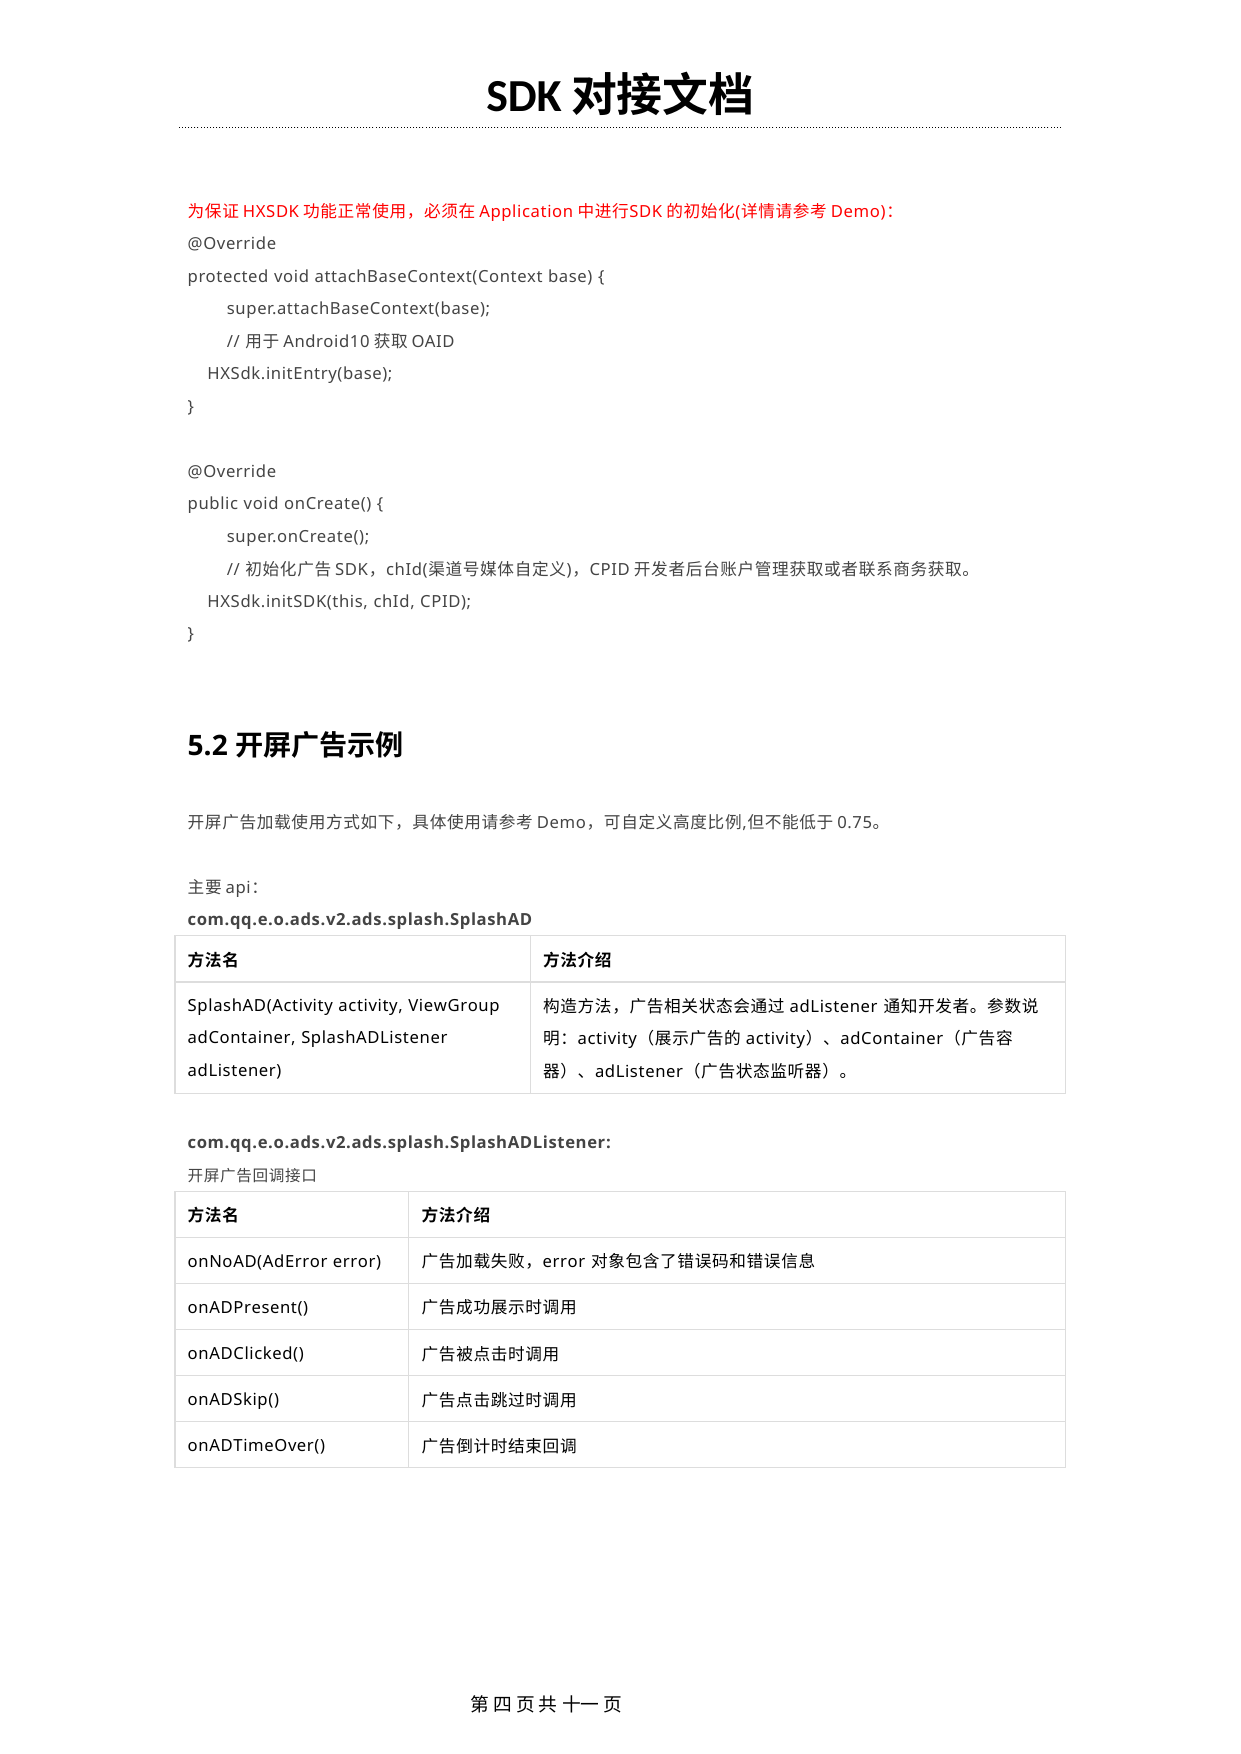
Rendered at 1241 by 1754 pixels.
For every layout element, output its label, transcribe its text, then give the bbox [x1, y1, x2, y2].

text com.qq.e.o.ads.v2.ads.splash.SplashADListener: [187, 1126, 1053, 1158]
table_cell onADClicked() [176, 1330, 408, 1375]
text @Override [187, 454, 1053, 487]
text } [187, 617, 1053, 649]
text public void onCreate() { [187, 487, 1053, 519]
text HXSdk.initSDK(this, chId, CPID); [187, 584, 1053, 617]
table_header 方法名 [176, 936, 530, 981]
text protected void attachBaseContext(Context base) { [187, 259, 1053, 292]
text // 用于Android10获取OAID [187, 324, 1053, 357]
text 开屏⼴告加载使⽤⽅式如下，具体使⽤请参考Demo，可⾃定义⾼度⽐例,但不能低于0.75。 [187, 805, 1053, 838]
subtitle 5.2 开屏广告示例 [187, 711, 1053, 776]
table_cell 广告成功展示时调用 [409, 1284, 1065, 1329]
table_cell 广告加载失败，error 对象包含了错误码和错误信息 [409, 1238, 1065, 1283]
text } [187, 389, 1053, 422]
table_cell onADTimeOver() [176, 1422, 408, 1467]
table_cell 广告倒计时结束回调 [409, 1422, 1065, 1467]
table_header 方法名 [176, 1192, 408, 1237]
table_cell SplashAD(Activity activity, ViewGroup adContainer, SplashADListener adListener) [176, 983, 530, 1092]
text HXSdk.initEntry(base); [187, 357, 1053, 389]
text 主要api： [187, 870, 1053, 903]
text 为保证HXSDK功能正常使用，必须在Application中进⾏SDK的初始化(详情请参考Demo)： [187, 194, 1053, 227]
table_cell 构造方法，广告相关状态会通过 adListener 通知开发者。参数说明：activity（展示广告的 activity）、adContainer（广告容器）、adListener（广告状态监听器）。 [531, 983, 1065, 1092]
table_cell onNoAD(AdError error) [176, 1238, 408, 1283]
text super.onCreate(); [187, 519, 1053, 552]
table_cell 广告点击跳过时调用 [409, 1376, 1065, 1421]
table_cell onADPresent() [176, 1284, 408, 1329]
text super.attachBaseContext(base); [187, 292, 1053, 324]
text // 初始化广告SDK，chId(渠道号媒体自定义)，CPID开发者后台账户管理获取或者联系商务获取。 [187, 552, 1053, 584]
table_header 方法介绍 [409, 1192, 1065, 1237]
table_cell onADSkip() [176, 1376, 408, 1421]
text 开屏广告回调接口 [187, 1158, 1053, 1191]
text com.qq.e.o.ads.v2.ads.splash.SplashAD [187, 903, 1053, 935]
table_cell 广告被点击时调用 [409, 1330, 1065, 1375]
text @Override [187, 227, 1053, 259]
table_header 方法介绍 [531, 936, 1065, 981]
